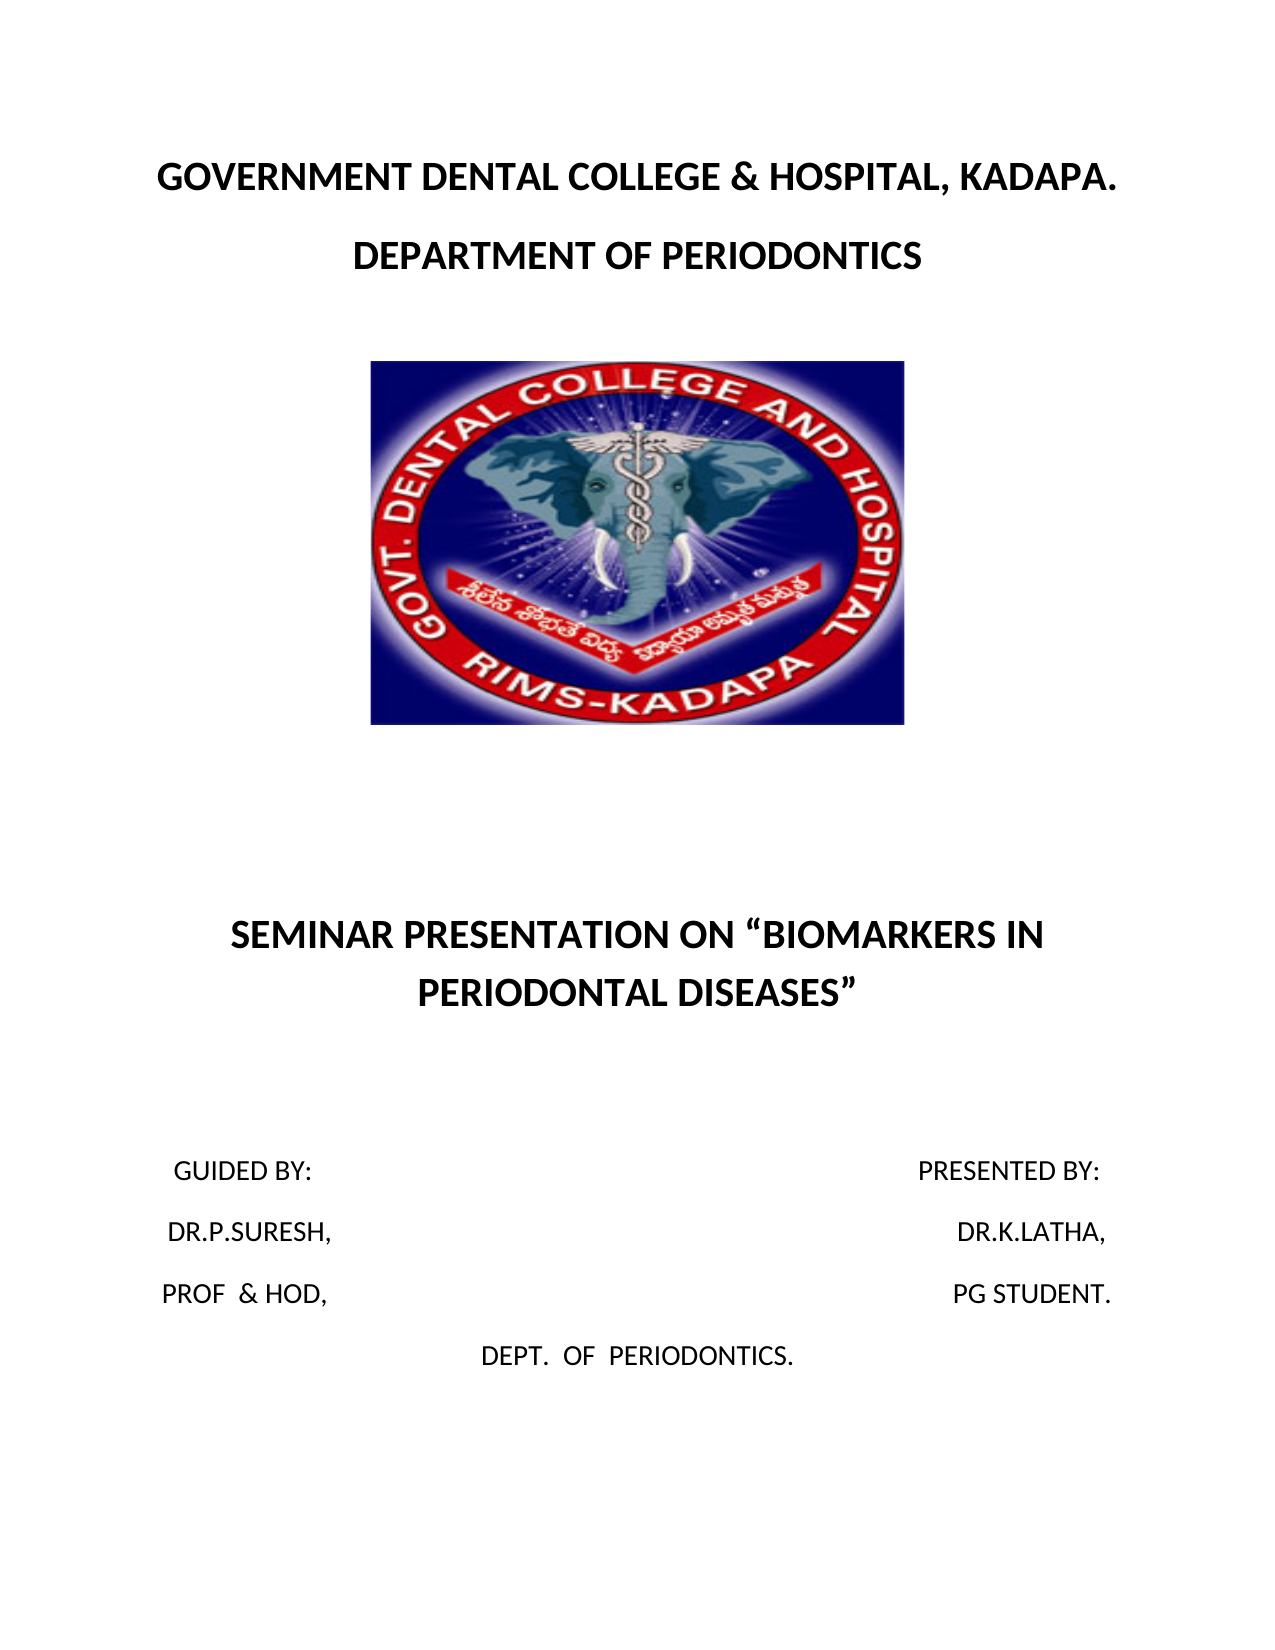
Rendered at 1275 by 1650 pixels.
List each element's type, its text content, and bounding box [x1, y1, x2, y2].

text DEPT. OF PERIODONTICS. [150, 1337, 1125, 1373]
text DEPARTMENT OF PERIODONTICS [150, 229, 1125, 280]
text DR.P.SURESH, DR.K.LATHA, [150, 1213, 1125, 1249]
text GUIDED BY: PRESENTED BY: [150, 1152, 1125, 1187]
text GOVERNMENT DENTAL COLLEGE & HOSPITAL, KADAPA. [150, 150, 1125, 201]
text PROF & HOD, PG STUDENT. [150, 1275, 1125, 1311]
text SEMINAR PRESENTATION ON “BIOMARKERS IN PERIODONTAL DISEASES” [150, 908, 1125, 1017]
picture [370, 361, 905, 725]
